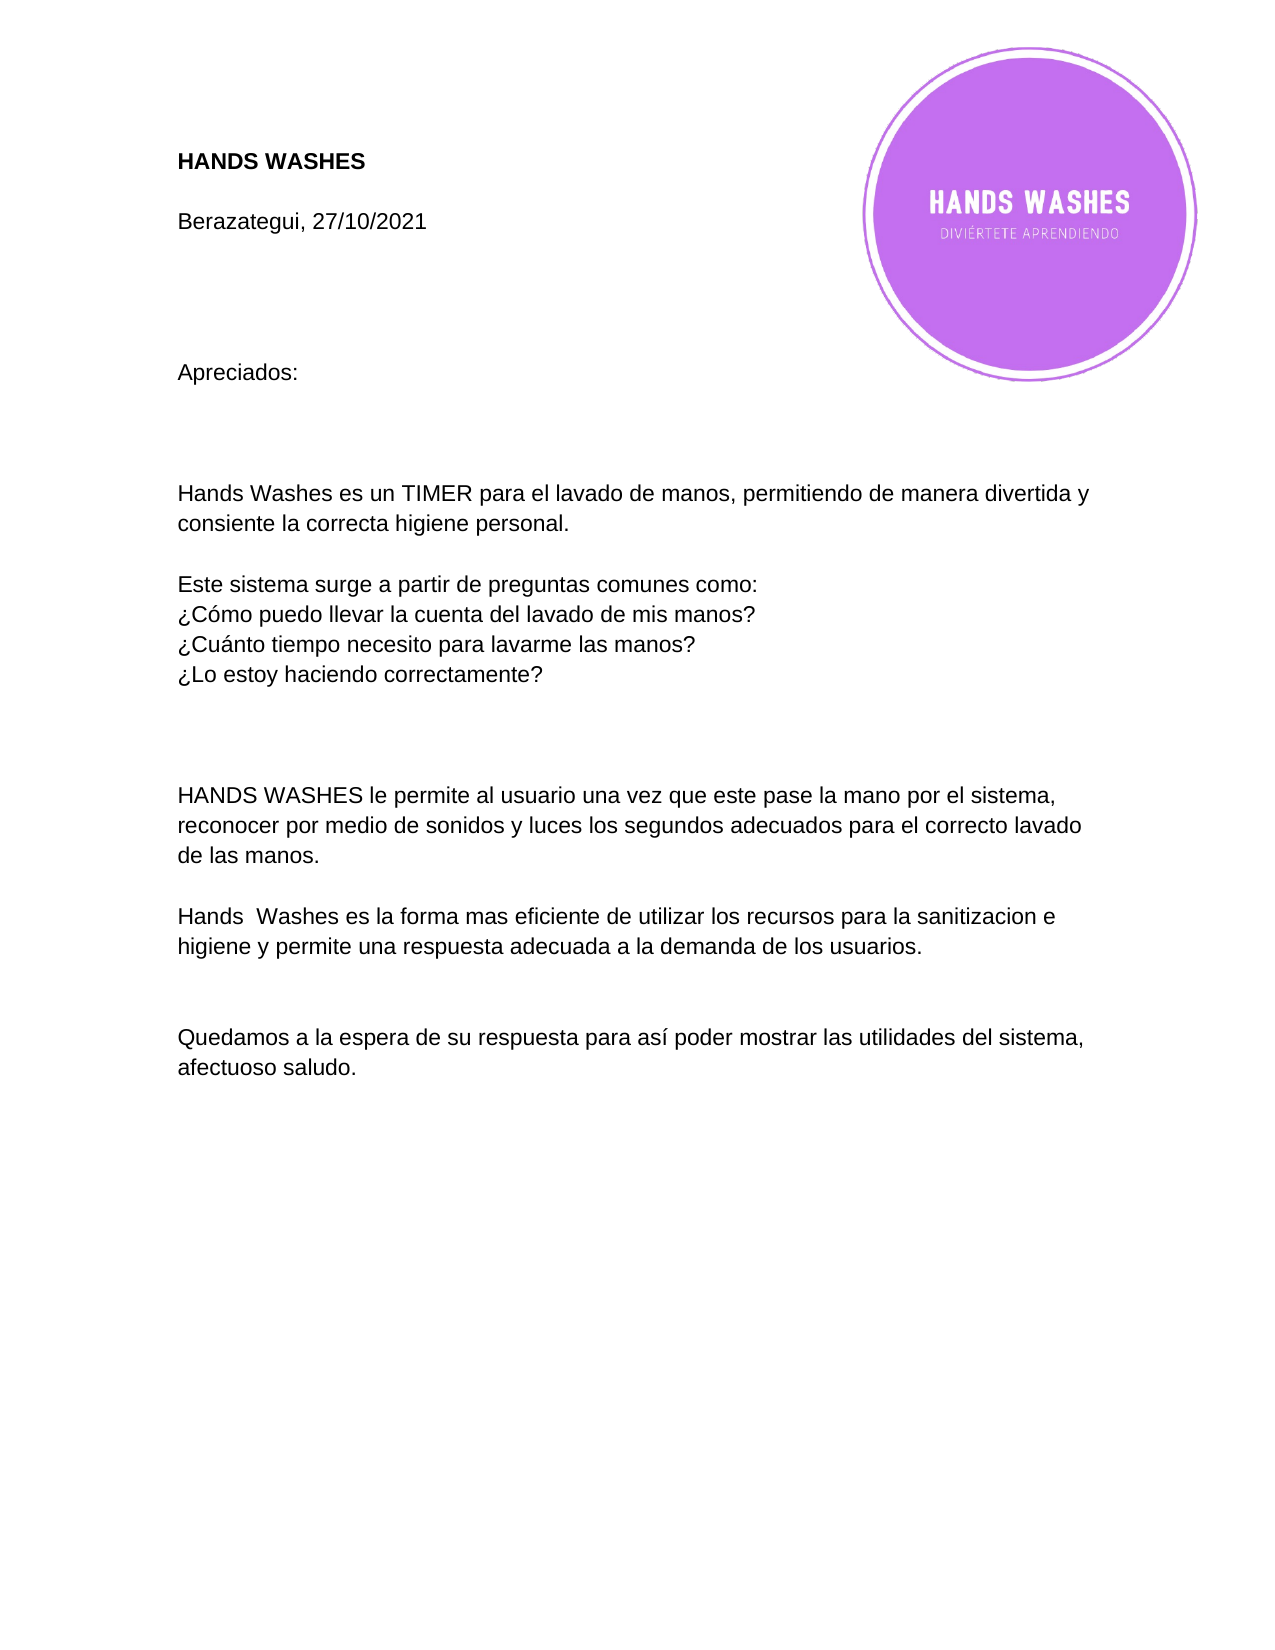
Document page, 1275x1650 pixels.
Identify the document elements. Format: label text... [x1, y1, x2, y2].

text HANDS WASHES [177, 148, 1098, 174]
text Este sistema surge a partir de preguntas comunes como: [177, 571, 1098, 597]
text Apreciados: [177, 359, 1098, 385]
text ¿Cómo puedo llevar la cuenta del lavado de mis manos? [177, 601, 1098, 627]
picture [848, 31, 1222, 399]
text ¿Lo estoy haciendo correctamente? [177, 661, 1098, 687]
text Berazategui, 27/10/2021 [177, 208, 1098, 234]
text HANDS WASHES le permite al usuario una vez que este pase la mano por el sistema, reconocer por medio de sonidos y luces los segundos adecuados para el correcto lavado de las manos. [177, 782, 1098, 869]
text Hands Washes es la forma mas eficiente de utilizar los recursos para la sanitizacion e higiene y permite una respuesta adecuada a la demanda de los usuarios. [177, 903, 1098, 959]
text Quedamos a la espera de su respuesta para así poder mostrar las utilidades del sistema, afectuoso saludo. [177, 1024, 1098, 1080]
text Hands Washes es un TIMER para el lavado de manos, permitiendo de manera divertida y consiente la correcta higiene personal. [177, 480, 1098, 536]
text ¿Cuánto tiempo necesito para lavarme las manos? [177, 631, 1098, 657]
